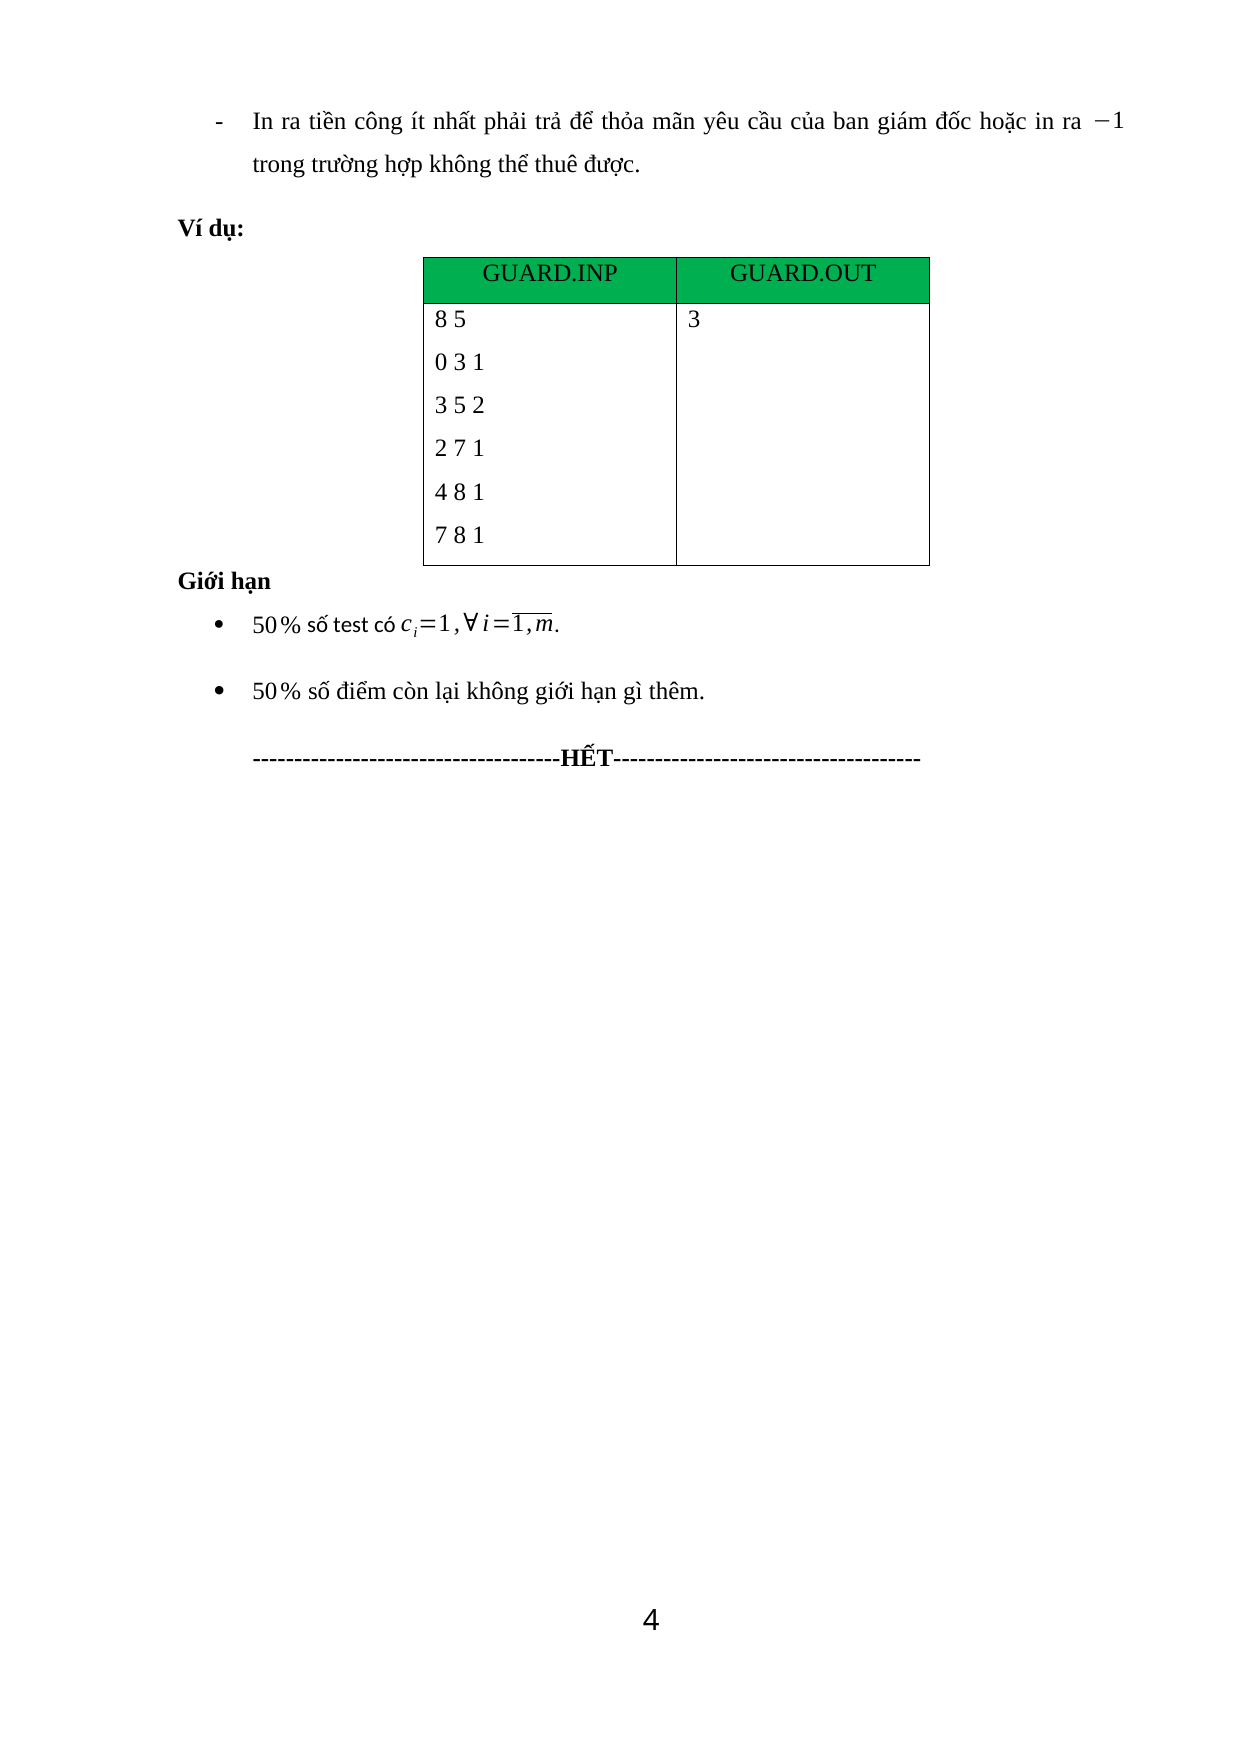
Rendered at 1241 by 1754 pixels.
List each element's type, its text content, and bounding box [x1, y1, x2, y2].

text Ví dụ: [177, 213, 1125, 242]
list số điểm còn lại không giới hạn gì thêm. [215, 676, 1125, 708]
text -------------------------------------HẾT------------------------------------- [252, 743, 1125, 772]
text Giới hạn [177, 566, 1125, 595]
table_cell 8 5 0 3 1 3 5 2 2 7 1 4 8 1 7 8 1 [424, 304, 676, 565]
table_header GUARD.INP [424, 258, 676, 303]
list số test có . [215, 609, 1125, 642]
table_header GUARD.OUT [677, 258, 929, 303]
table_cell 3 [677, 304, 929, 565]
list In ra tiền công ít nhất phải trả để thỏa mãn yêu cầu của ban giám đốc hoặc in ra trong trường hợp không thể thuê được. [215, 106, 1125, 178]
